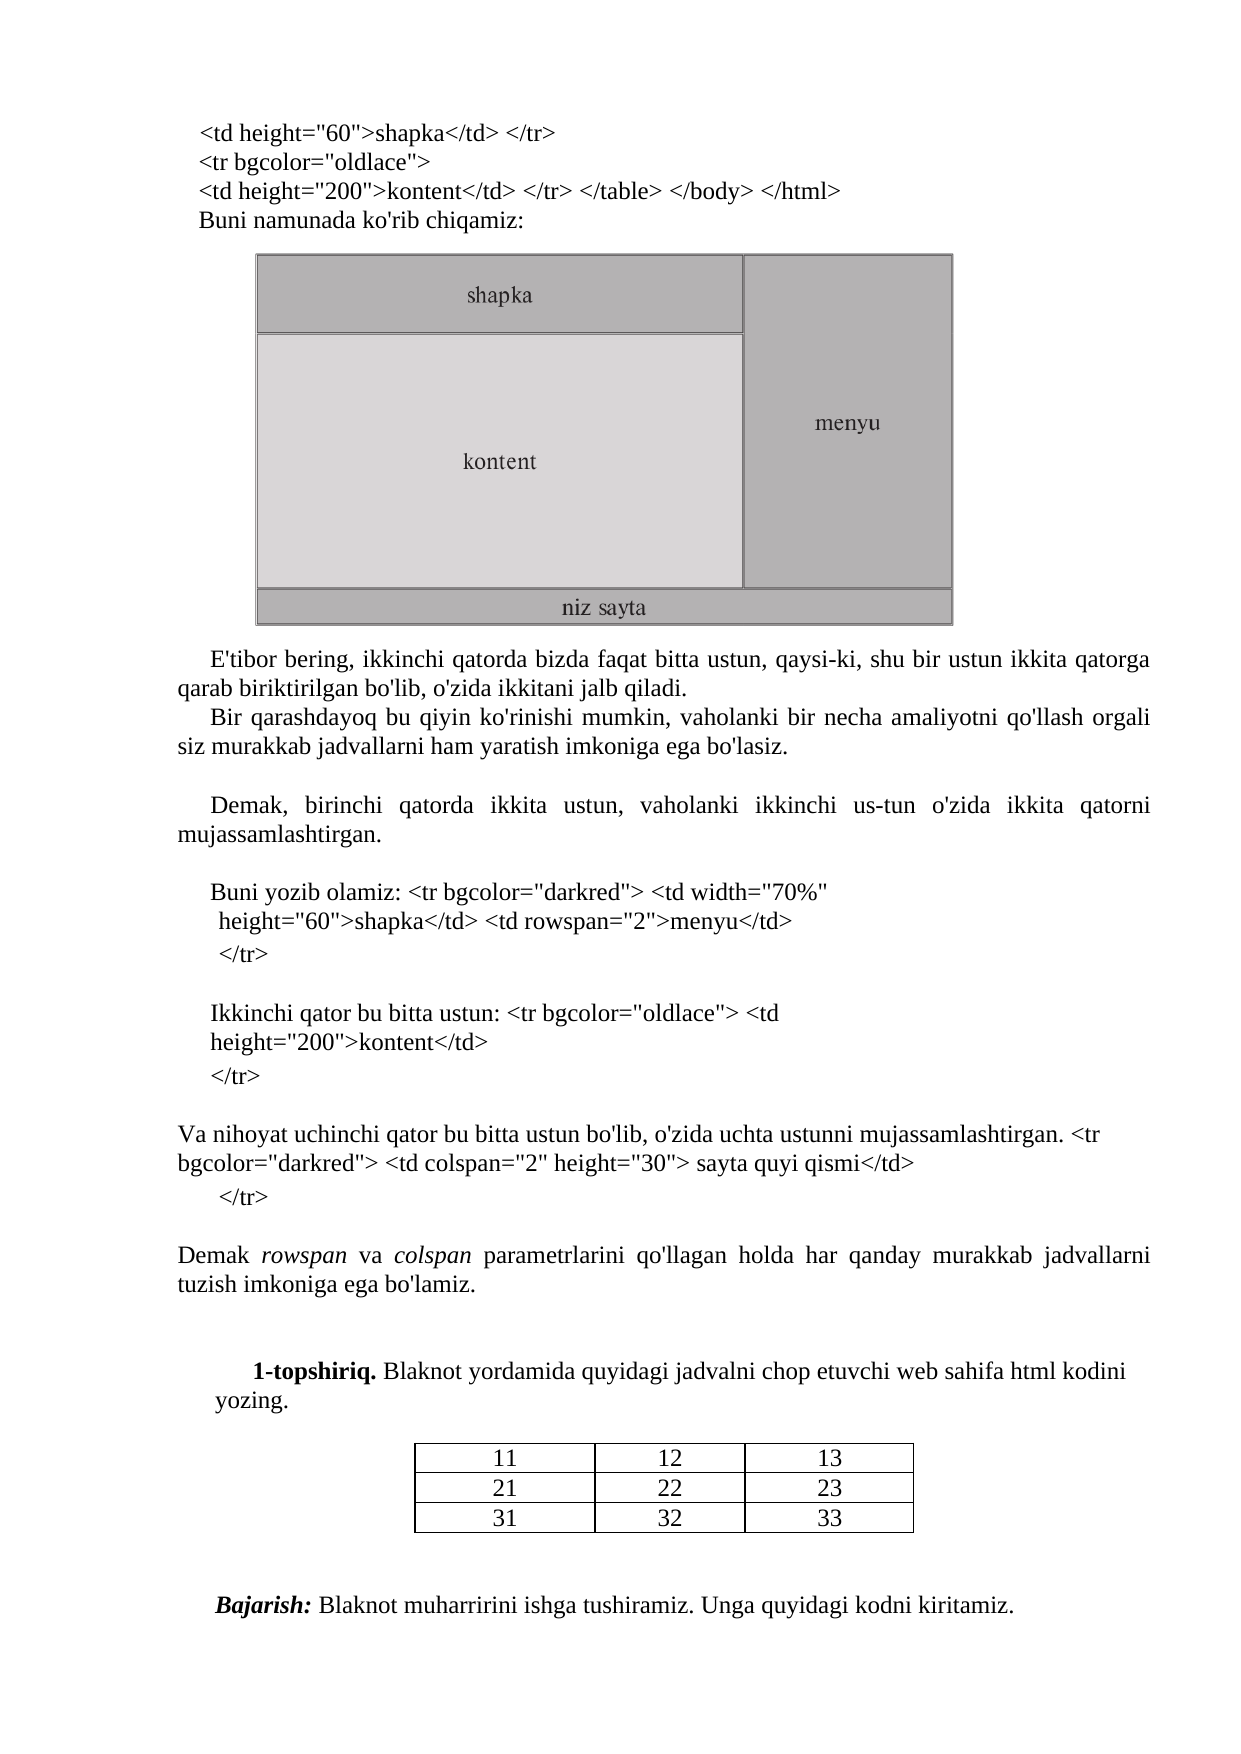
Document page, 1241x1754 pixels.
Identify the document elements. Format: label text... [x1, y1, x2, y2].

text Va nihoyat uchinchi qator bu bitta ustun bo'lib, o'zida uchta ustunni mujassamlashtirgan. <tr bgcolor="darkred"> <td colspan="2" height="30"> sayta quyi qismi</td> [177, 1119, 1152, 1177]
text Demak rowspan va colspan parametrlarini qo'llagan holda har qanday murakkab jadvallarni tuzish imkoniga ega bo'lamiz. [177, 1241, 1152, 1299]
text E'tibor bering, ikkinchi qatorda bizda faqat bitta ustun, qaysi-ki, shu bir ustun ikkita qatorga qarab biriktirilgan bo'lib, o'zida ikkitani jalb qiladi. [177, 644, 1152, 702]
text Buni namunada ko'rib chiqamiz: [198, 205, 1152, 233]
text <tr bgcolor="oldlace"> [198, 147, 1152, 176]
picture [248, 247, 956, 630]
table_cell 33 [746, 1503, 913, 1532]
table_cell 32 [596, 1503, 744, 1532]
table_cell 23 [746, 1473, 913, 1502]
table_header 13 [746, 1444, 913, 1472]
text </tr> [210, 1061, 1152, 1089]
text Bajarish: Blaknot muharririni ishga tushiramiz. Unga quyidagi kodni kiritamiz. [215, 1590, 1152, 1619]
text <td height="200">kontent</td> </tr> </table> </body> </html> [198, 176, 1152, 205]
text Buni yozib olamiz: <tr bgcolor="darkred"> <td width="70%" height="60">shapka</td> <td rowspan="2">menyu</td> [210, 877, 1008, 935]
text </tr> [218, 1182, 1152, 1211]
table_cell 22 [596, 1473, 744, 1502]
table_cell 21 [416, 1473, 594, 1502]
table_cell 31 [416, 1503, 594, 1532]
text Bir qarashdayoq bu qiyin ko'rinishi mumkin, vaholanki bir necha amaliyotni qo'llash orgali siz murakkab jadvallarni ham yaratish imkoniga ega bo'lasiz. [177, 702, 1152, 760]
text Demak, birinchi qatorda ikkita ustun, vaholanki ikkinchi us-tun o'zida ikkita qatorni mujassamlashtirgan. [177, 790, 1152, 848]
table_header 12 [596, 1444, 744, 1472]
text <td height="60">shapka</td> </tr> [198, 118, 1152, 147]
text 1-topshiriq. Blaknot yordamida quyidagi jadvalni chop etuvchi web sahifa html kodini yozing. [215, 1356, 1152, 1414]
text Ikkinchi qator bu bitta ustun: <tr bgcolor="oldlace"> <td height="200">kontent</td> [210, 998, 864, 1056]
table_header 11 [416, 1444, 594, 1472]
text </tr> [218, 939, 1152, 968]
